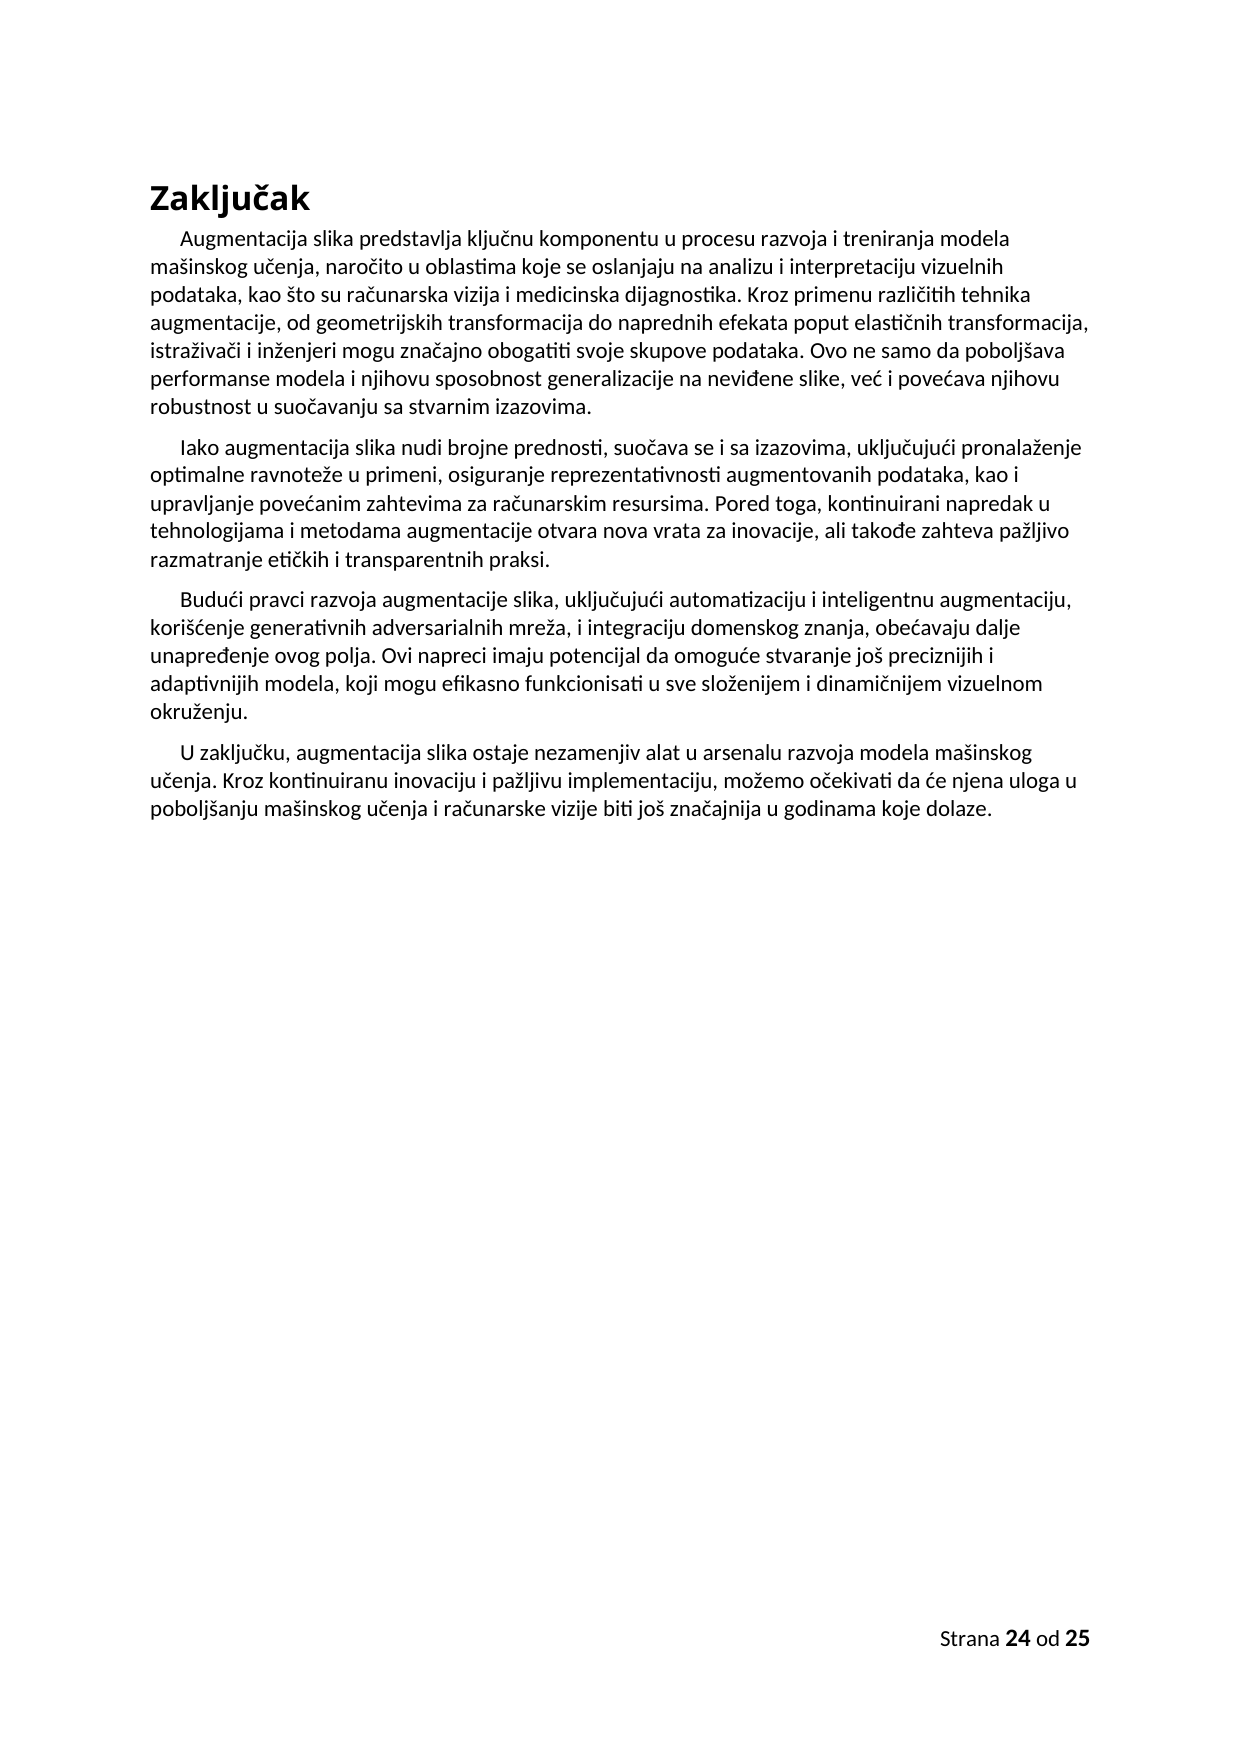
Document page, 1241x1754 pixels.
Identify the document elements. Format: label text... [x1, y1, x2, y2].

text Budući pravci razvoja augmentacije slika, uključujući automatizaciju i inteligentnu augmentaciju, korišćenje generativnih adversarialnih mreža, i integraciju domenskog znanja, obećavaju dalje unapređenje ovog polja. Ovi napreci imaju potencijal da omoguće stvaranje još preciznijih i adaptivnijih modela, koji mogu efikasno funkcionisati u sve složenijem i dinamičnijem vizuelnom okruženju. [150, 585, 1090, 725]
text Augmentacija slika predstavlja ključnu komponentu u procesu razvoja i treniranja modela mašinskog učenja, naročito u oblastima koje se oslanjaju na analizu i interpretaciju vizuelnih podataka, kao što su računarska vizija i medicinska dijagnostika. Kroz primenu različitih tehnika augmentacije, od geometrijskih transformacija do naprednih efekata poput elastičnih transformacija, istraživači i inženjeri mogu značajno obogatiti svoje skupove podataka. Ovo ne samo da poboljšava performanse modela i njihovu sposobnost generalizacije na neviđene slike, već i povećava njihovu robustnost u suočavanju sa stvarnim izazovima. [150, 224, 1090, 420]
text Iako augmentacija slika nudi brojne prednosti, suočava se i sa izazovima, uključujući pronalaženje optimalne ravnoteže u primeni, osiguranje reprezentativnosti augmentovanih podataka, kao i upravljanje povećanim zahtevima za računarskim resursima. Pored toga, kontinuirani napredak u tehnologijama i metodama augmentacije otvara nova vrata za inovacije, ali takođe zahteva pažljivo razmatranje etičkih i transparentnih praksi. [150, 433, 1090, 573]
text U zaključku, augmentacija slika ostaje nezamenjiv alat u arsenalu razvoja modela mašinskog učenja. Kroz kontinuiranu inovaciju i pažljivu implementaciju, možemo očekivati da će njena uloga u poboljšanju mašinskog učenja i računarske vizije biti još značajnija u godinama koje dolaze. [150, 738, 1090, 822]
subtitle Zaključak [150, 175, 1090, 220]
